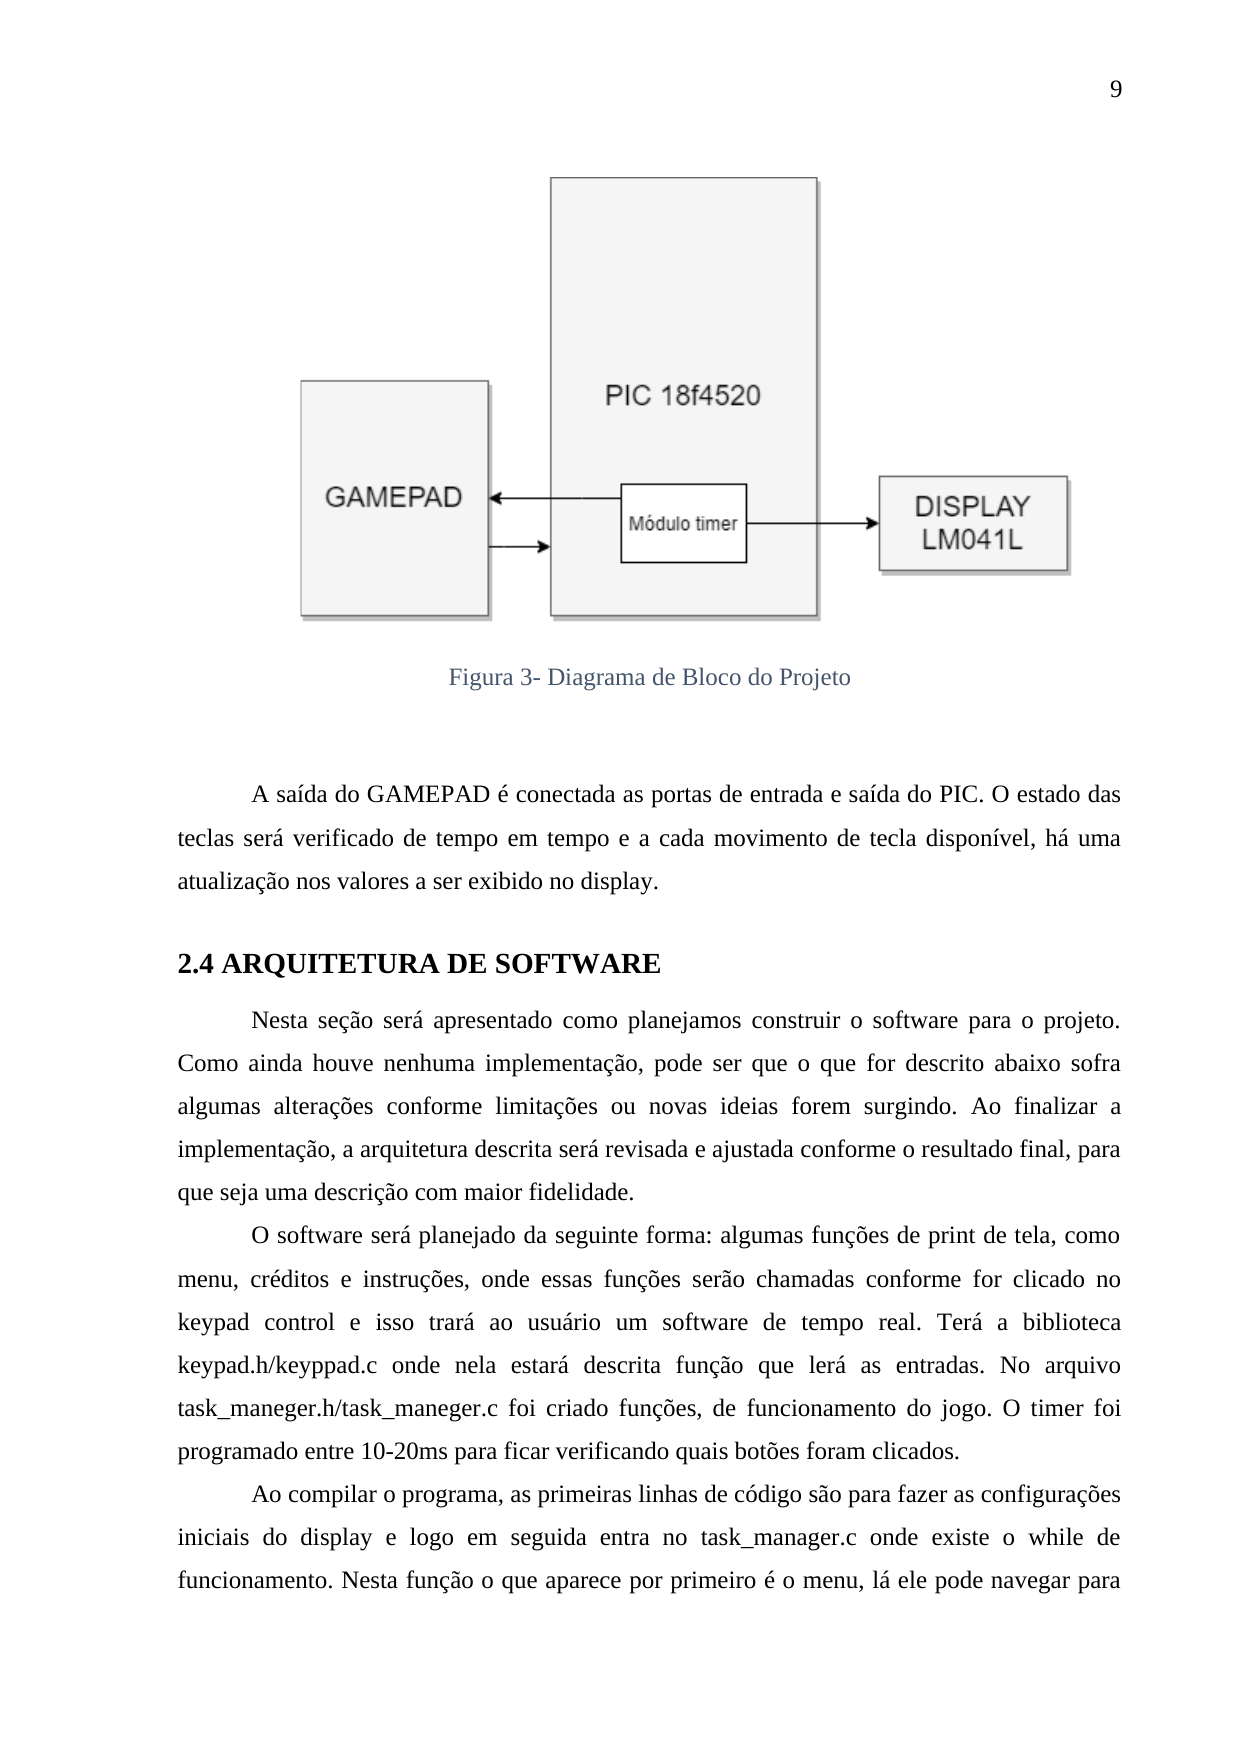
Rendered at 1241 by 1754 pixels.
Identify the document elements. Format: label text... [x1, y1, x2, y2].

text A saída do GAMEPAD é conectada as portas de entrada e saída do PIC. O estado das teclas será verificado de tempo em tempo e a cada movimento de tecla disponível, há uma atualização nos valores a ser exibido no display. [177, 779, 1122, 894]
text Nesta seção será apresentado como planejamos construir o software para o projeto. Como ainda houve nenhuma implementação, pode ser que o que for descrito abaixo sofra algumas alterações conforme limitações ou novas ideias forem surgindo. Ao finalizar a implementação, a arquitetura descrita será revisada e ajustada conforme o resultado final, para que seja uma descrição com maior fidelidade. [177, 1005, 1122, 1206]
picture [300, 177, 1073, 623]
text Figura 3- Diagrama de Bloco do Projeto [177, 662, 1122, 691]
text ARQUITETURA DE SOFTWARE [177, 946, 1122, 980]
text O software será planejado da seguinte forma: algumas funções de print de tela, como menu, créditos e instruções, onde essas funções serão chamadas conforme for clicado no keypad control e isso trará ao usuário um software de tempo real. Terá a biblioteca keypad.h/keyppad.c onde nela estará descrita função que lerá as entradas. No arquivo task_maneger.h/task_maneger.c foi criado funções, de funcionamento do jogo. O timer foi programado entre 10-20ms para ficar verificando quais botões foram clicados. [177, 1221, 1122, 1465]
